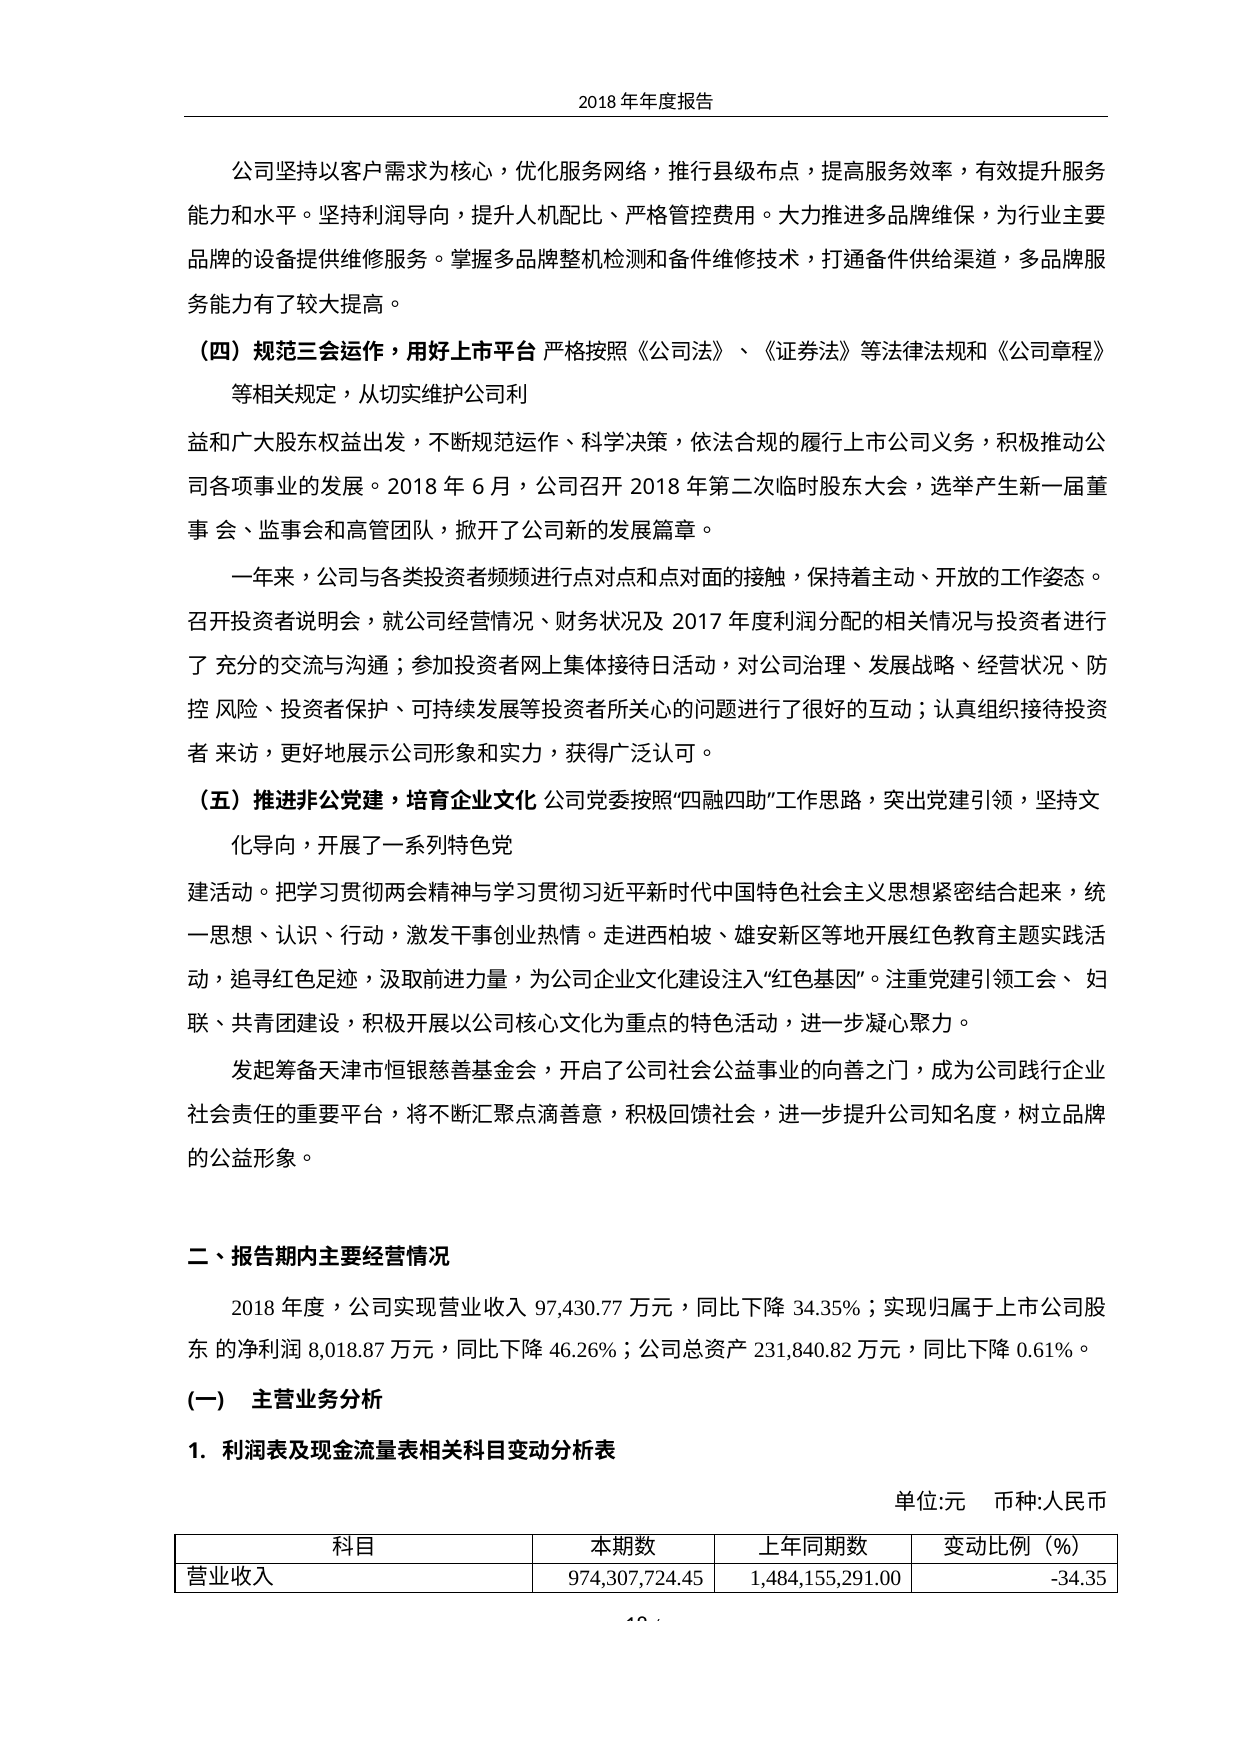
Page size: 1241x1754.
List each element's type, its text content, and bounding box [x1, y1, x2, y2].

text 建活动。把学习贯彻两会精神与学习贯彻习近平新时代中国特色社会主义思想紧密结合起来，统 一思想、认识、行动，激发干事创业热情。走进西柏坡、雄安新区等地开展红色教育主题实践活 动，追寻红色足迹，汲取前进力量，为公司企业文化建设注入“红色基因”。注重党建引领工会、 妇联、共青团建设，积极开展以公司核心文化为重点的特色活动，进一步凝心聚力。 [187, 877, 1108, 1038]
text 益和广大股东权益出发，不断规范运作、科学决策，依法合规的履行上市公司义务，积极推动公 司各项事业的发展。2018 年 6 月，公司召开 2018 年第二次临时股东大会，选举产生新一届董事 会、监事会和高管团队，掀开了公司新的发展篇章。 [187, 427, 1108, 545]
subtitle 二、报告期内主要经营情况 [187, 1241, 1132, 1271]
text 2018 年度，公司实现营业收入 97,430.77 万元，同比下降 34.35%；实现归属于上市公司股东 的净利润 8,018.87 万元，同比下降 46.26%；公司总资产 231,840.82 万元，同比下降 0.61%。 [187, 1292, 1108, 1363]
subtitle (一) 主营业务分析 [187, 1384, 1132, 1414]
subtitle 1. 利润表及现金流量表相关科目变动分析表 [187, 1435, 1132, 1464]
table_header 本期数 [533, 1535, 714, 1563]
table_cell 1,484,155,291.00 [715, 1564, 911, 1592]
text 发起筹备天津市恒银慈善基金会，开启了公司社会公益事业的向善之门，成为公司践行企业 社会责任的重要平台，将不断汇聚点滴善意，积极回馈社会，进一步提升公司知名度，树立品牌 的公益形象。 [187, 1055, 1108, 1173]
table_header 变动比例（%） [912, 1535, 1117, 1563]
table_header 科目 [176, 1535, 532, 1563]
text 公司坚持以客户需求为核心，优化服务网络，推行县级布点，提高服务效率，有效提升服务 能力和水平。坚持利润导向，提升人机配比、严格管控费用。大力推进多品牌维保，为行业主要 品牌的设备提供维修服务。掌握多品牌整机检测和备件维修技术，打通备件供给渠道，多品牌服 务能力有了较大提高。 [187, 156, 1108, 318]
table_cell 营业收入 [176, 1564, 532, 1592]
text （四）规范三会运作，用好上市平台 严格按照《公司法》、《证券法》等法律法规和《公司章程》等相关规定，从切实维护公司利 [187, 336, 1119, 409]
table_cell 974,307,724.45 [533, 1564, 714, 1592]
text 单位:元 币种:人民币 [164, 1486, 1108, 1515]
table_header 上年同期数 [715, 1535, 911, 1563]
table_cell -34.35 [912, 1564, 1117, 1592]
text （五）推进非公党建，培育企业文化 公司党委按照“四融四助”工作思路，突出党建引领，坚持文化导向，开展了一系列特色党 [187, 786, 1119, 859]
text 一年来，公司与各类投资者频频进行点对点和点对面的接触，保持着主动、开放的工作姿态。 召开投资者说明会，就公司经营情况、财务状况及 2017 年度利润分配的相关情况与投资者进行了 充分的交流与沟通；参加投资者网上集体接待日活动，对公司治理、发展战略、经营状况、防控 风险、投资者保护、可持续发展等投资者所关心的问题进行了很好的互动；认真组织接待投资者 来访，更好地展示公司形象和实力，获得广泛认可。 [187, 562, 1108, 768]
